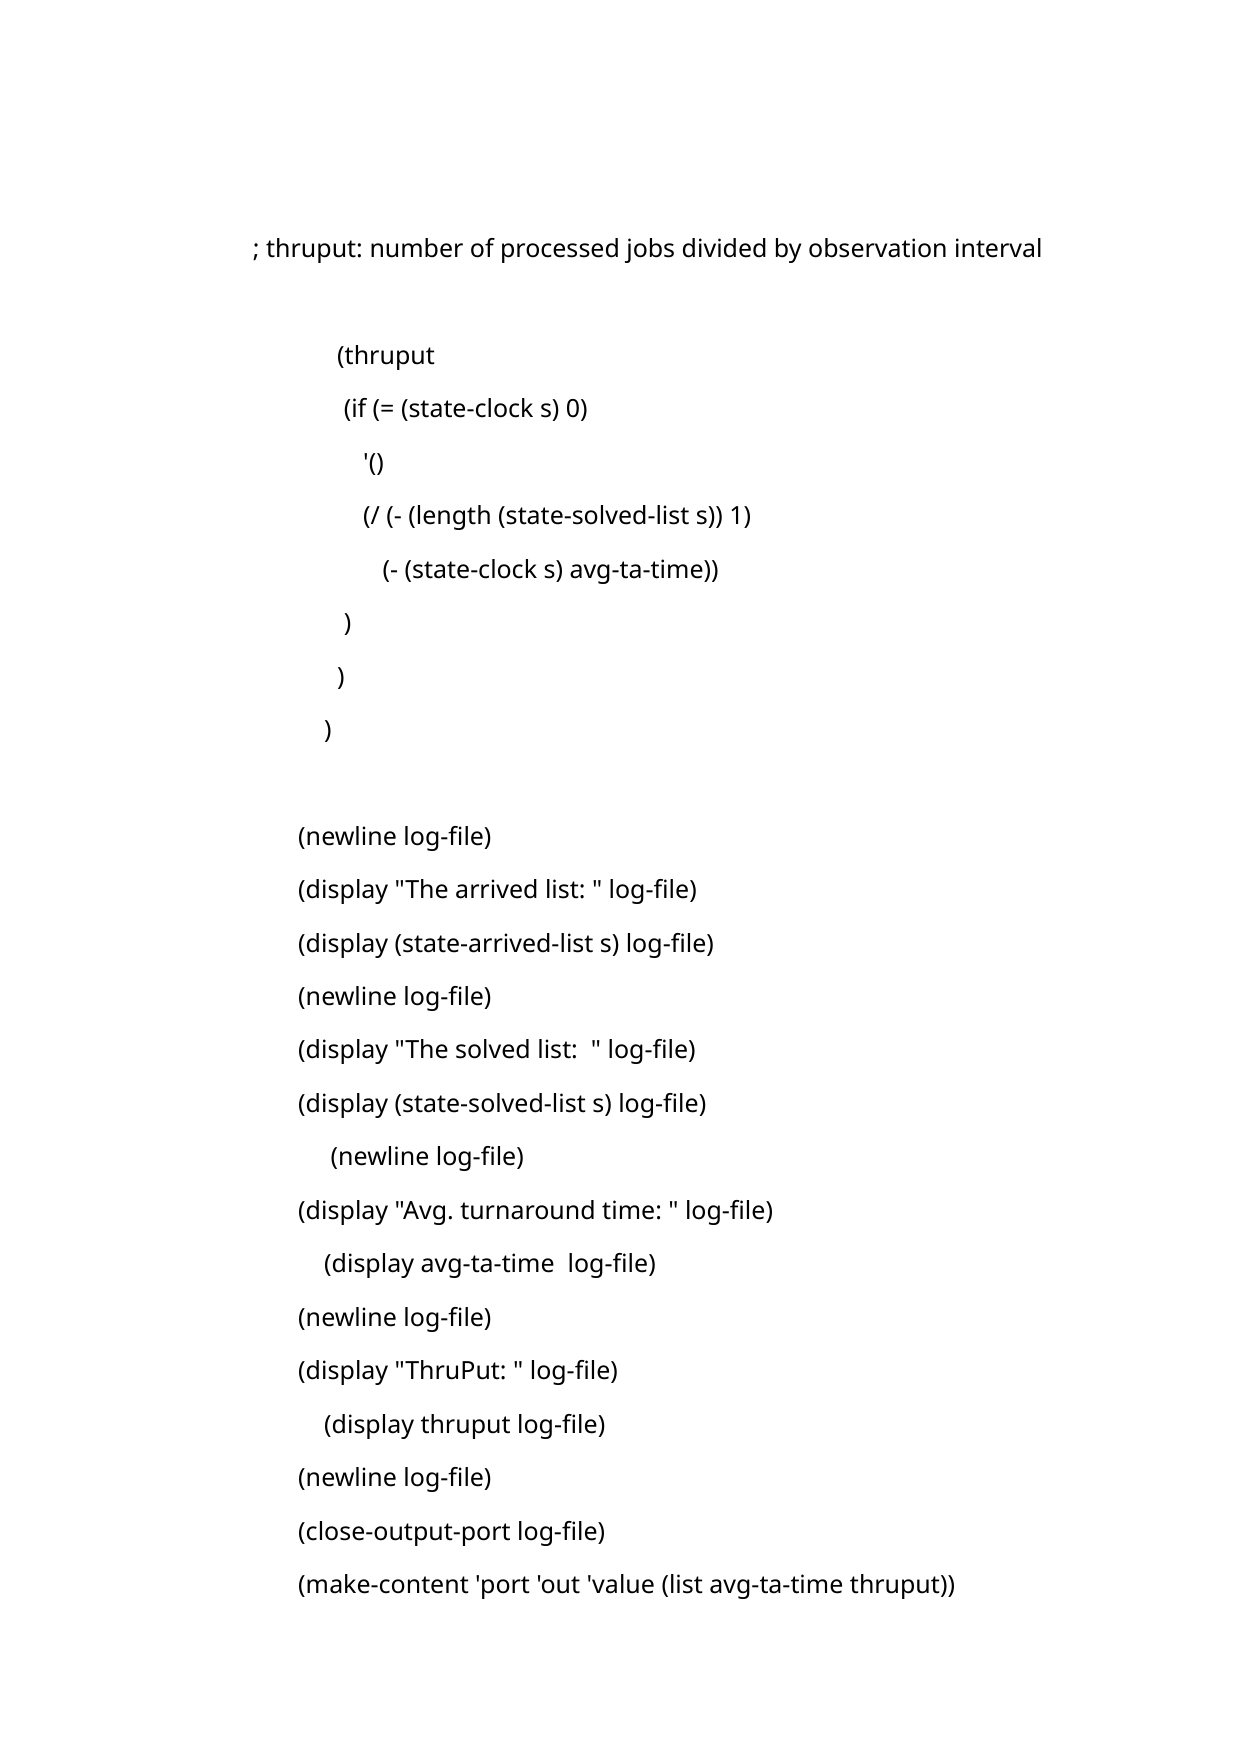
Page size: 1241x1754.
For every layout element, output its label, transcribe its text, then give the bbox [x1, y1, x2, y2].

list (display avg-ta-time log-file) [233, 1246, 1090, 1280]
list (newline log-file) [233, 818, 1090, 852]
list (display thruput log-file) [233, 1406, 1090, 1440]
list (thruput [233, 337, 1090, 372]
list (- (state-clock s) avg-ta-time)) [233, 551, 1090, 585]
list (newline log-file) [233, 1139, 1090, 1173]
list (display "The arrived list: " log-file) [233, 872, 1090, 906]
list (display "The solved list: " log-file) [233, 1032, 1090, 1066]
list (if (= (state-clock s) 0) [233, 391, 1090, 425]
list (display "Avg. turnaround time: " log-file) [233, 1192, 1090, 1227]
list (close-output-port log-file) [233, 1513, 1090, 1547]
list '() [233, 444, 1090, 478]
list (display (state-solved-list s) log-file) [233, 1086, 1090, 1120]
list ) [233, 605, 1090, 639]
list (/ (- (length (state-solved-list s)) 1) [233, 498, 1090, 532]
list ; thruput: number of processed jobs divided by observation interval [233, 231, 1090, 265]
list ) [233, 658, 1090, 692]
list (make-content 'port 'out 'value (list avg-ta-time thruput)) [233, 1567, 1090, 1601]
list ) [233, 712, 1090, 746]
list (newline log-file) [233, 1460, 1090, 1494]
list (newline log-file) [233, 1299, 1090, 1333]
list (newline log-file) [233, 979, 1090, 1013]
list (display "ThruPut: " log-file) [233, 1353, 1090, 1387]
list (display (state-arrived-list s) log-file) [233, 925, 1090, 959]
